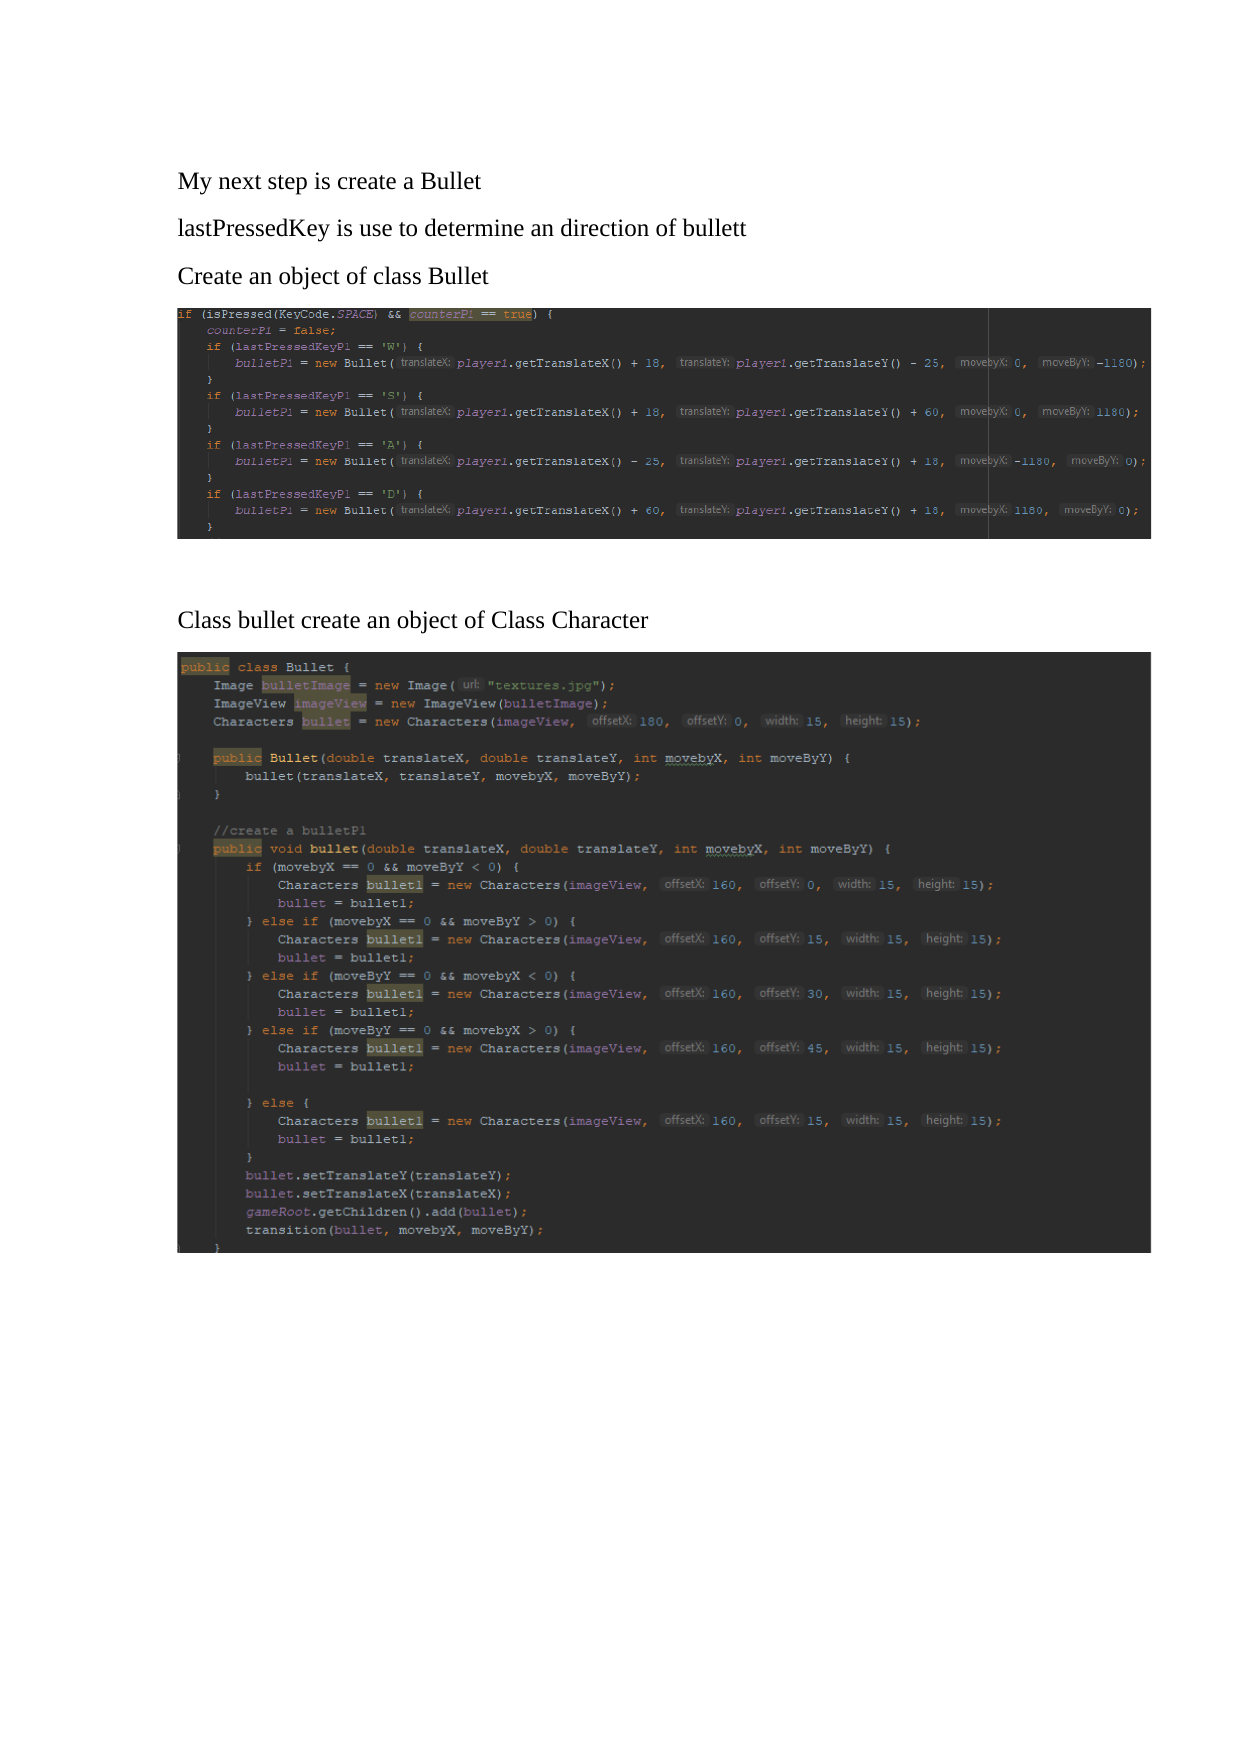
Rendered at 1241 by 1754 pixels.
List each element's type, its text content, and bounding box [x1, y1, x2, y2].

picture [177, 652, 1152, 1253]
text lastPressedKey is use to determine an direction of bullett [177, 213, 1152, 242]
text My next step is create a Bullet [177, 166, 1152, 194]
text Create an object of class Bullet [177, 261, 1152, 290]
picture [177, 308, 1152, 539]
text Class bullet create an object of Class Character [177, 605, 1152, 634]
